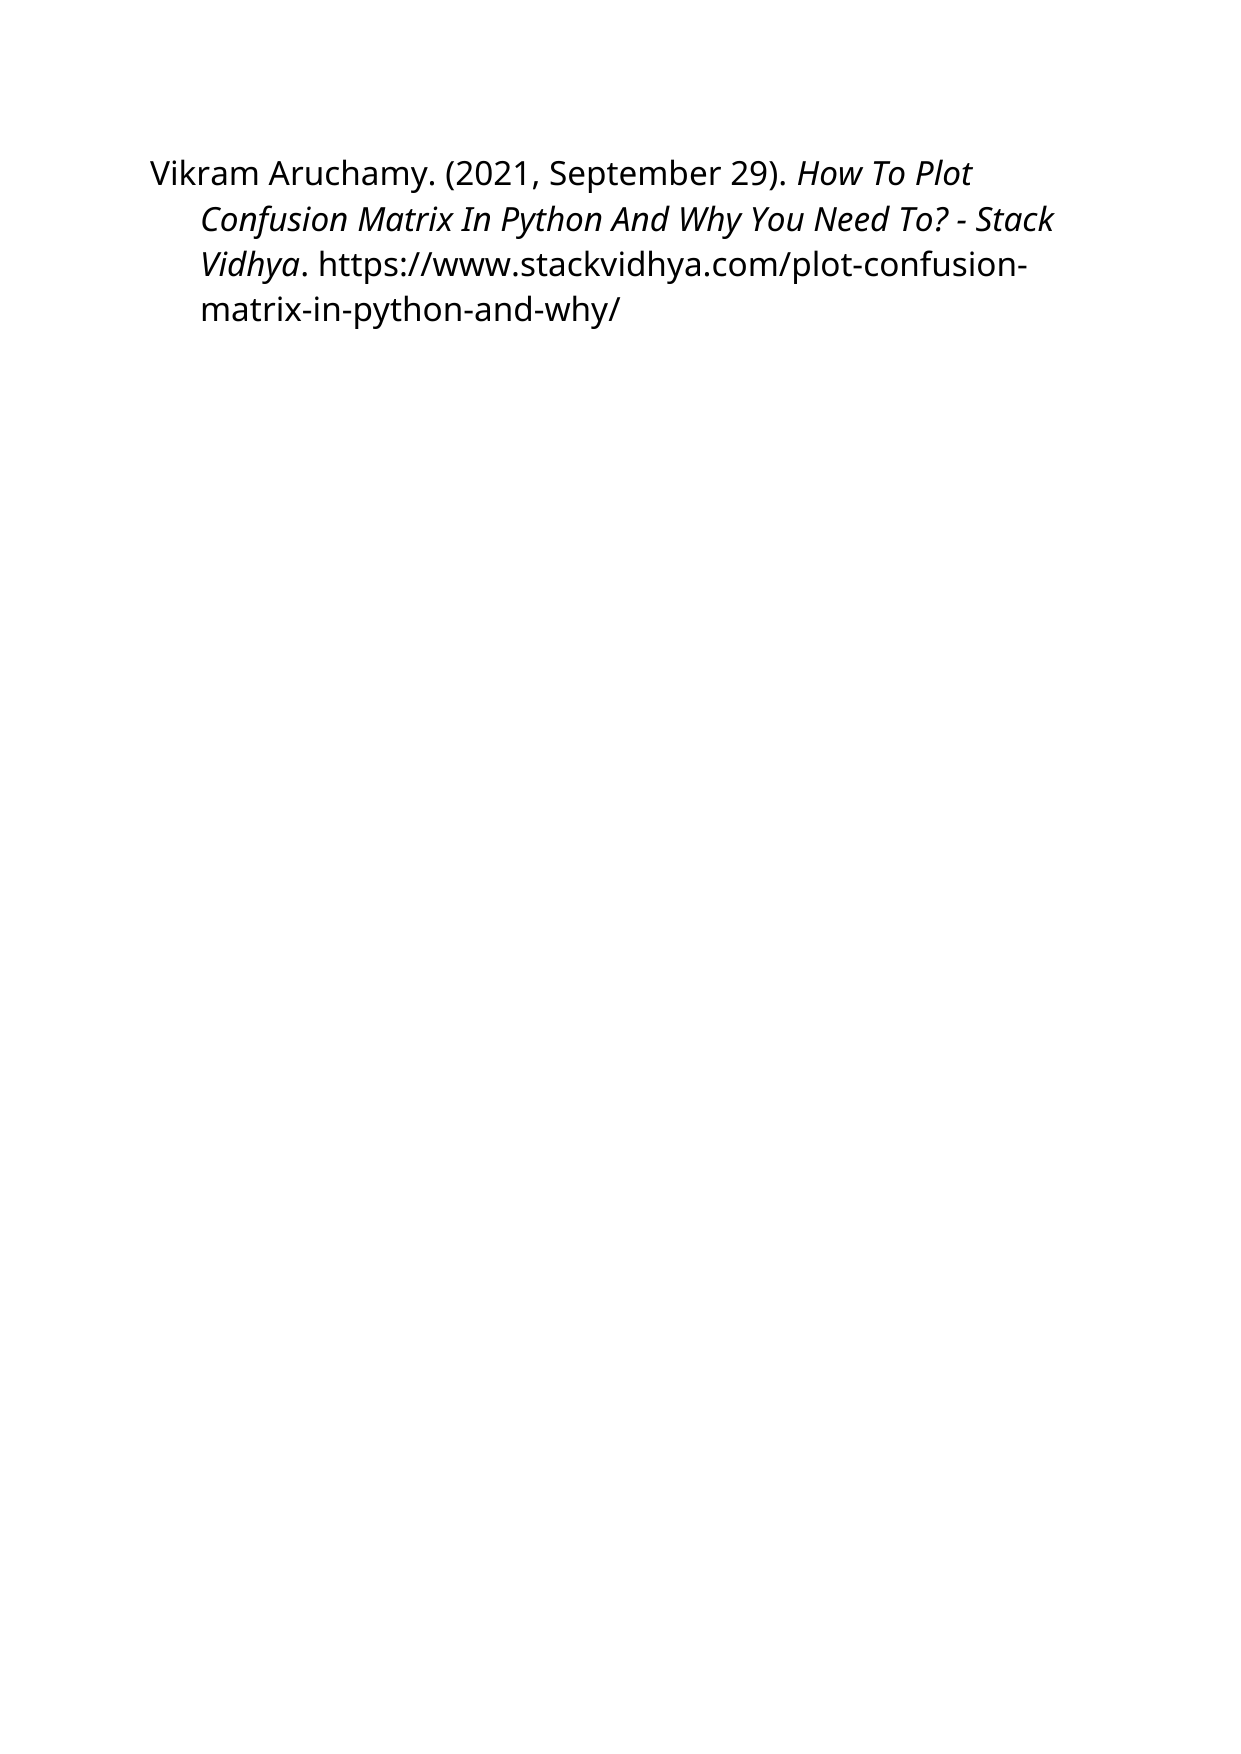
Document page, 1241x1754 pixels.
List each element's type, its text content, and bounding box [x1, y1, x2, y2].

text Vikram Aruchamy. (2021, September 29). How To Plot Confusion Matrix In Python And Why You Need To? - Stack Vidhya. https://www.stackvidhya.com/plot-confusion-matrix-in-python-and-why/ [150, 150, 1090, 332]
